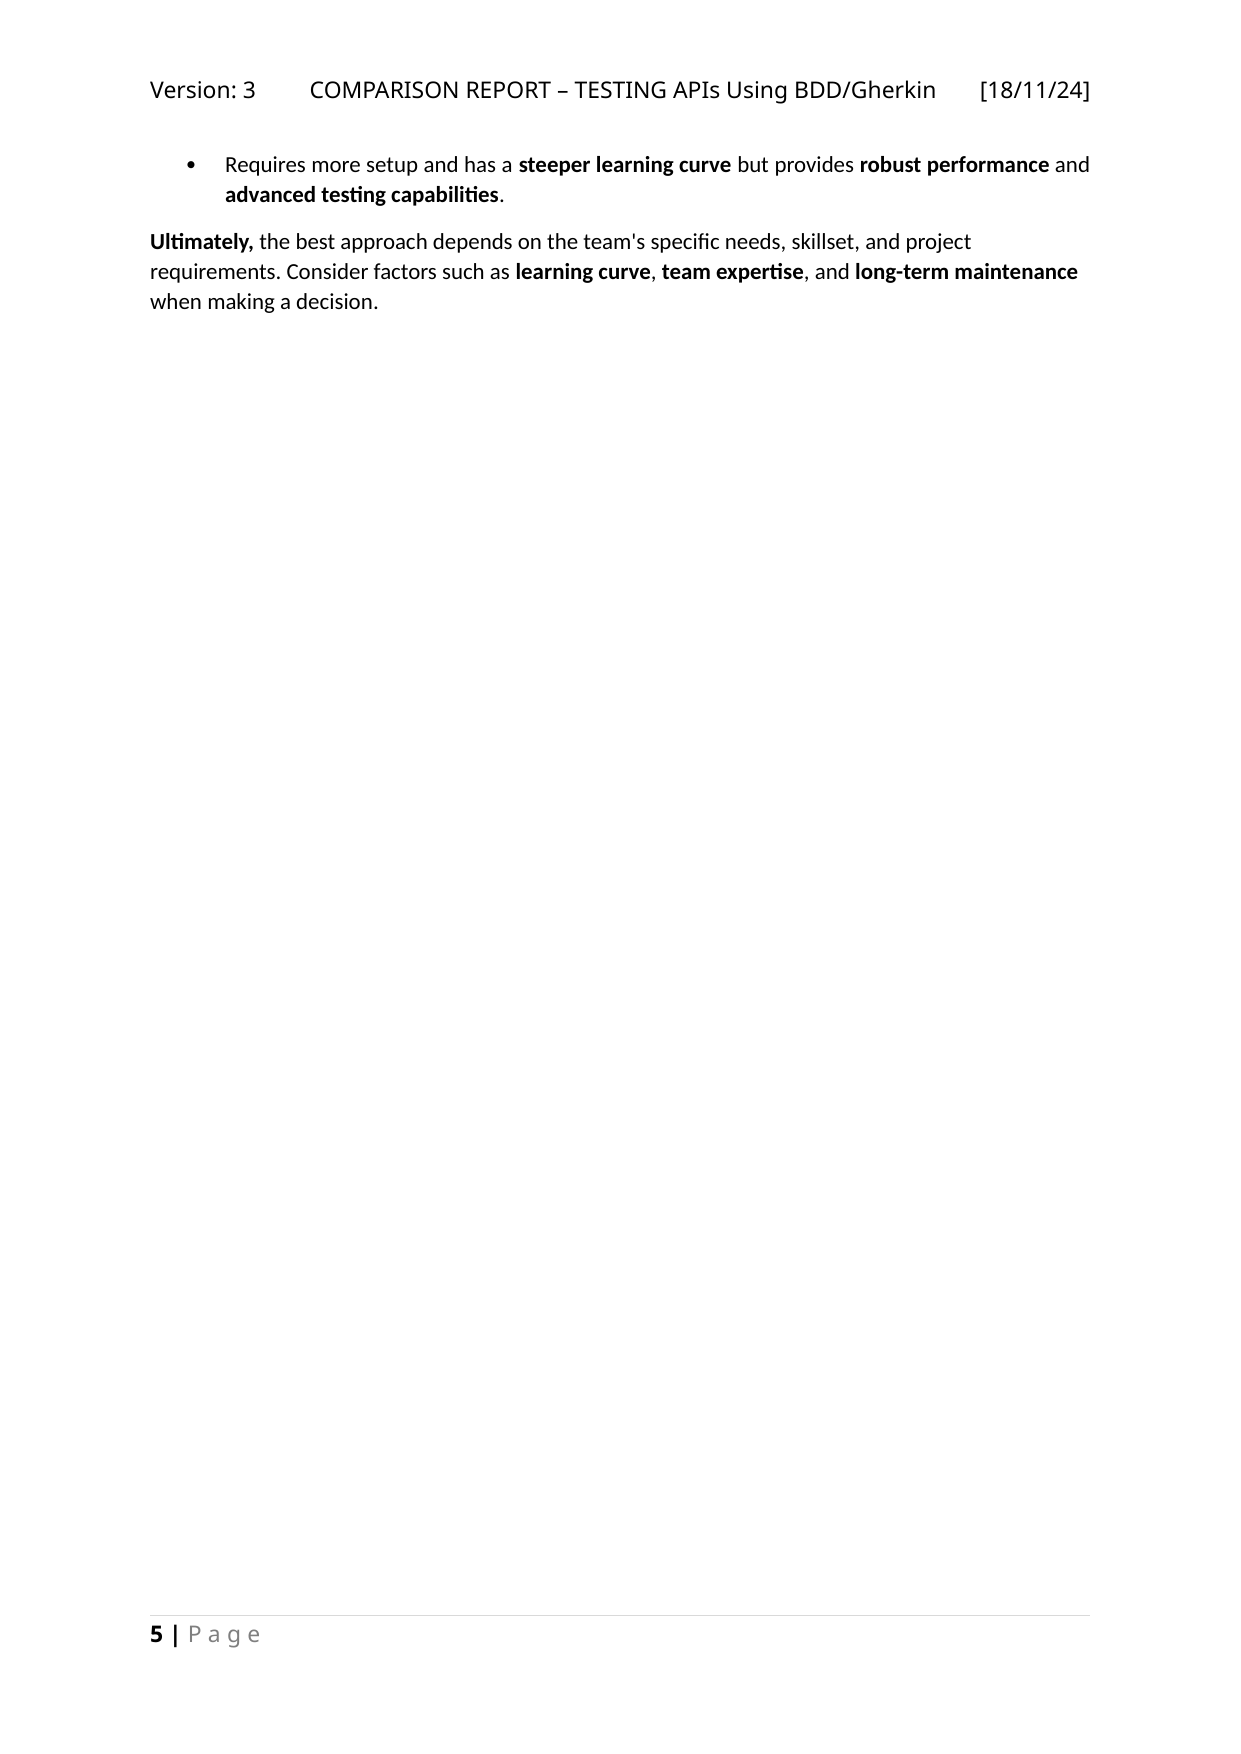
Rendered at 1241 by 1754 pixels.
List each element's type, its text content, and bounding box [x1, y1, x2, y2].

text Ultimately, the best approach depends on the team's specific needs, skillset, and project requirements. Consider factors such as learning curve, team expertise, and long-term maintenance when making a decision. [150, 227, 1090, 316]
list Requires more setup and has a steeper learning curve but provides robust performance and advanced testing capabilities. [187, 150, 1090, 208]
